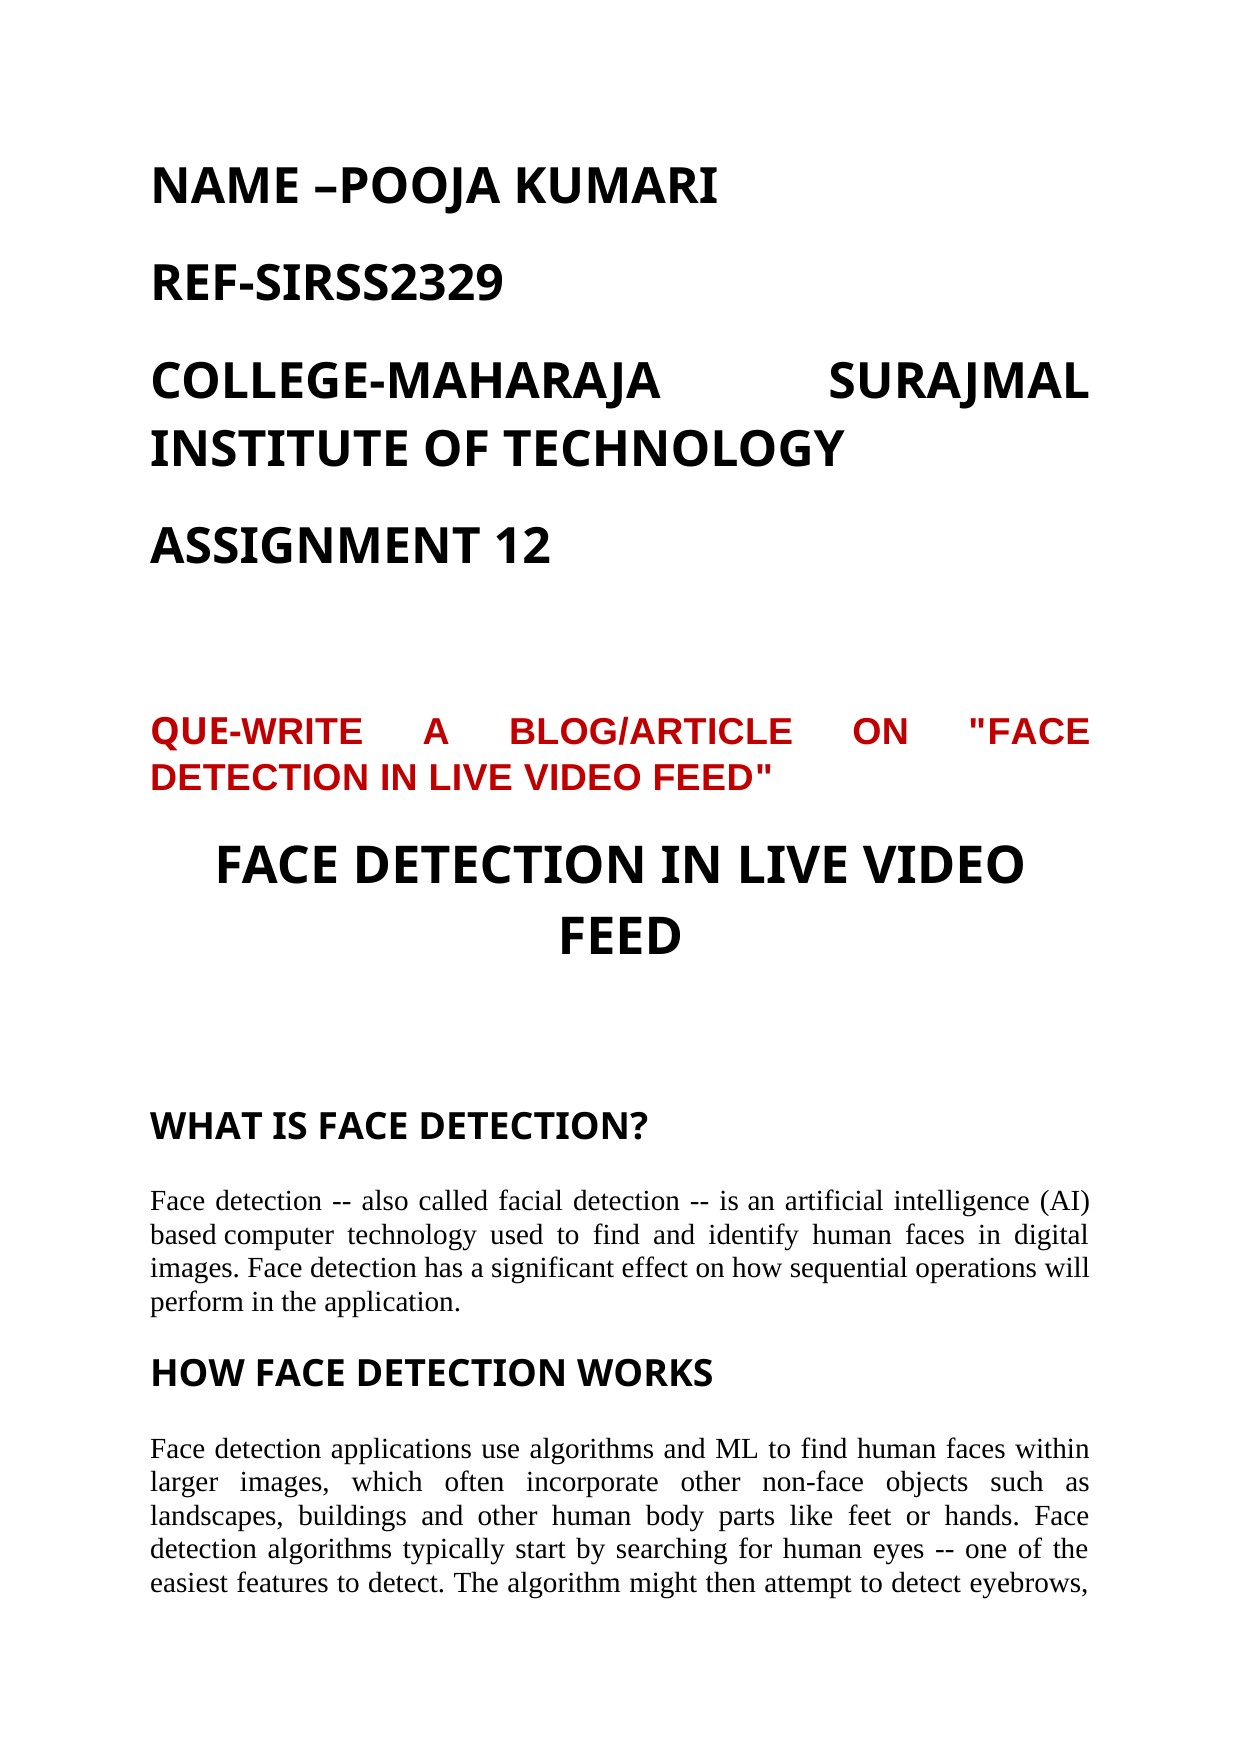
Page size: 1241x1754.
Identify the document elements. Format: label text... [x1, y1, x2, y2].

text ASSIGNMENT 12 [150, 510, 1090, 578]
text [150, 1431, 1090, 1599]
subtitle HOW FACE DETECTION WORKS [150, 1347, 1090, 1398]
text QUE-WRITE A BLOG/ARTICLE ON "FACE DETECTION IN LIVE VIDEO FEED" [150, 704, 1090, 799]
text REF-SIRSS2329 [150, 247, 1090, 315]
text Face detection -- also called facial detection -- is an artificial intelligence (AI) based computer technology used to find and identify human faces in digital images. Face detection has a significant effect on how sequential operations will perform in the application. [150, 1183, 1090, 1317]
text FACE DETECTION IN LIVE VIDEO FEED [150, 828, 1090, 970]
text NAME –POOJA KUMARI [150, 150, 1090, 218]
text COLLEGE-MAHARAJA SURAJMAL INSTITUTE OF TECHNOLOGY [150, 344, 1090, 481]
subtitle WHAT IS FACE DETECTION? [150, 1099, 1090, 1150]
